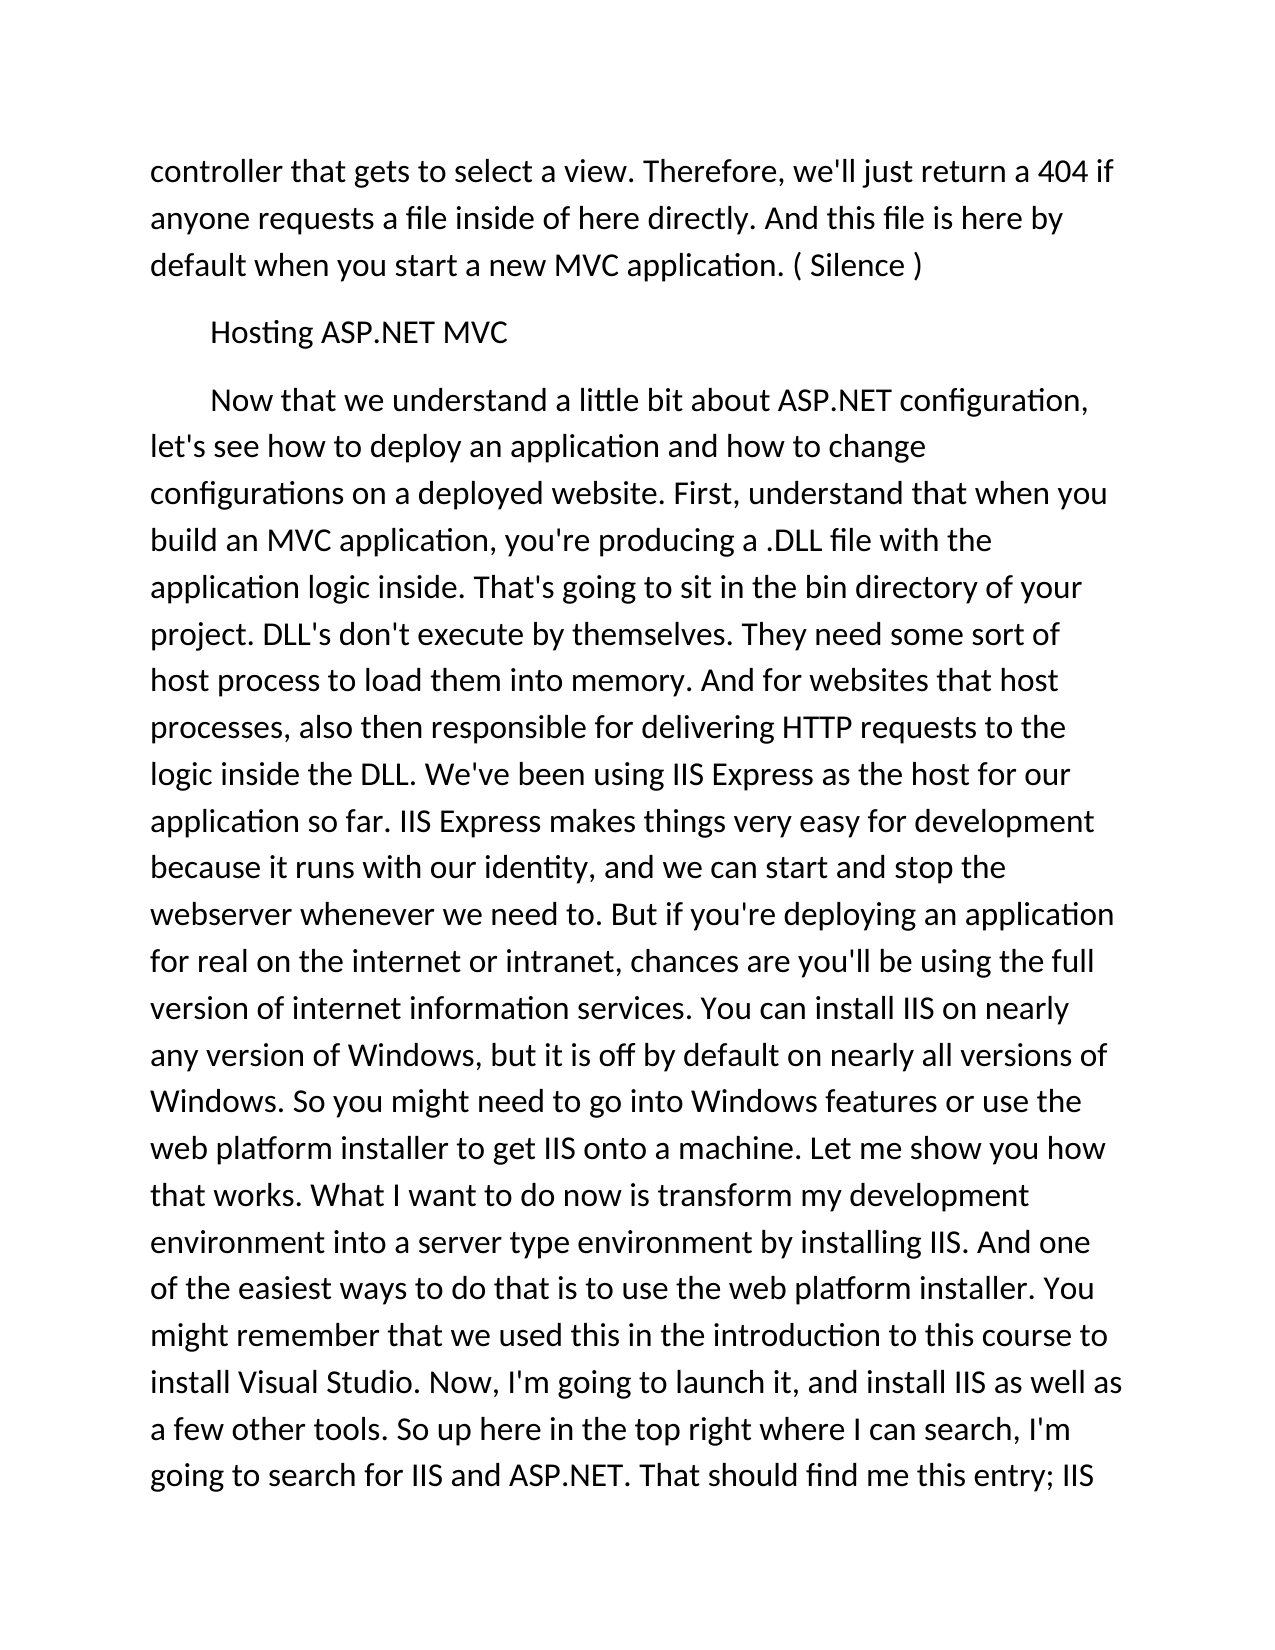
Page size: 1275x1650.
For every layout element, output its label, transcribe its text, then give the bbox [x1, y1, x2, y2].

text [150, 379, 1125, 1495]
text Hosting ASP.NET MVC [150, 311, 1125, 352]
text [150, 150, 1125, 284]
